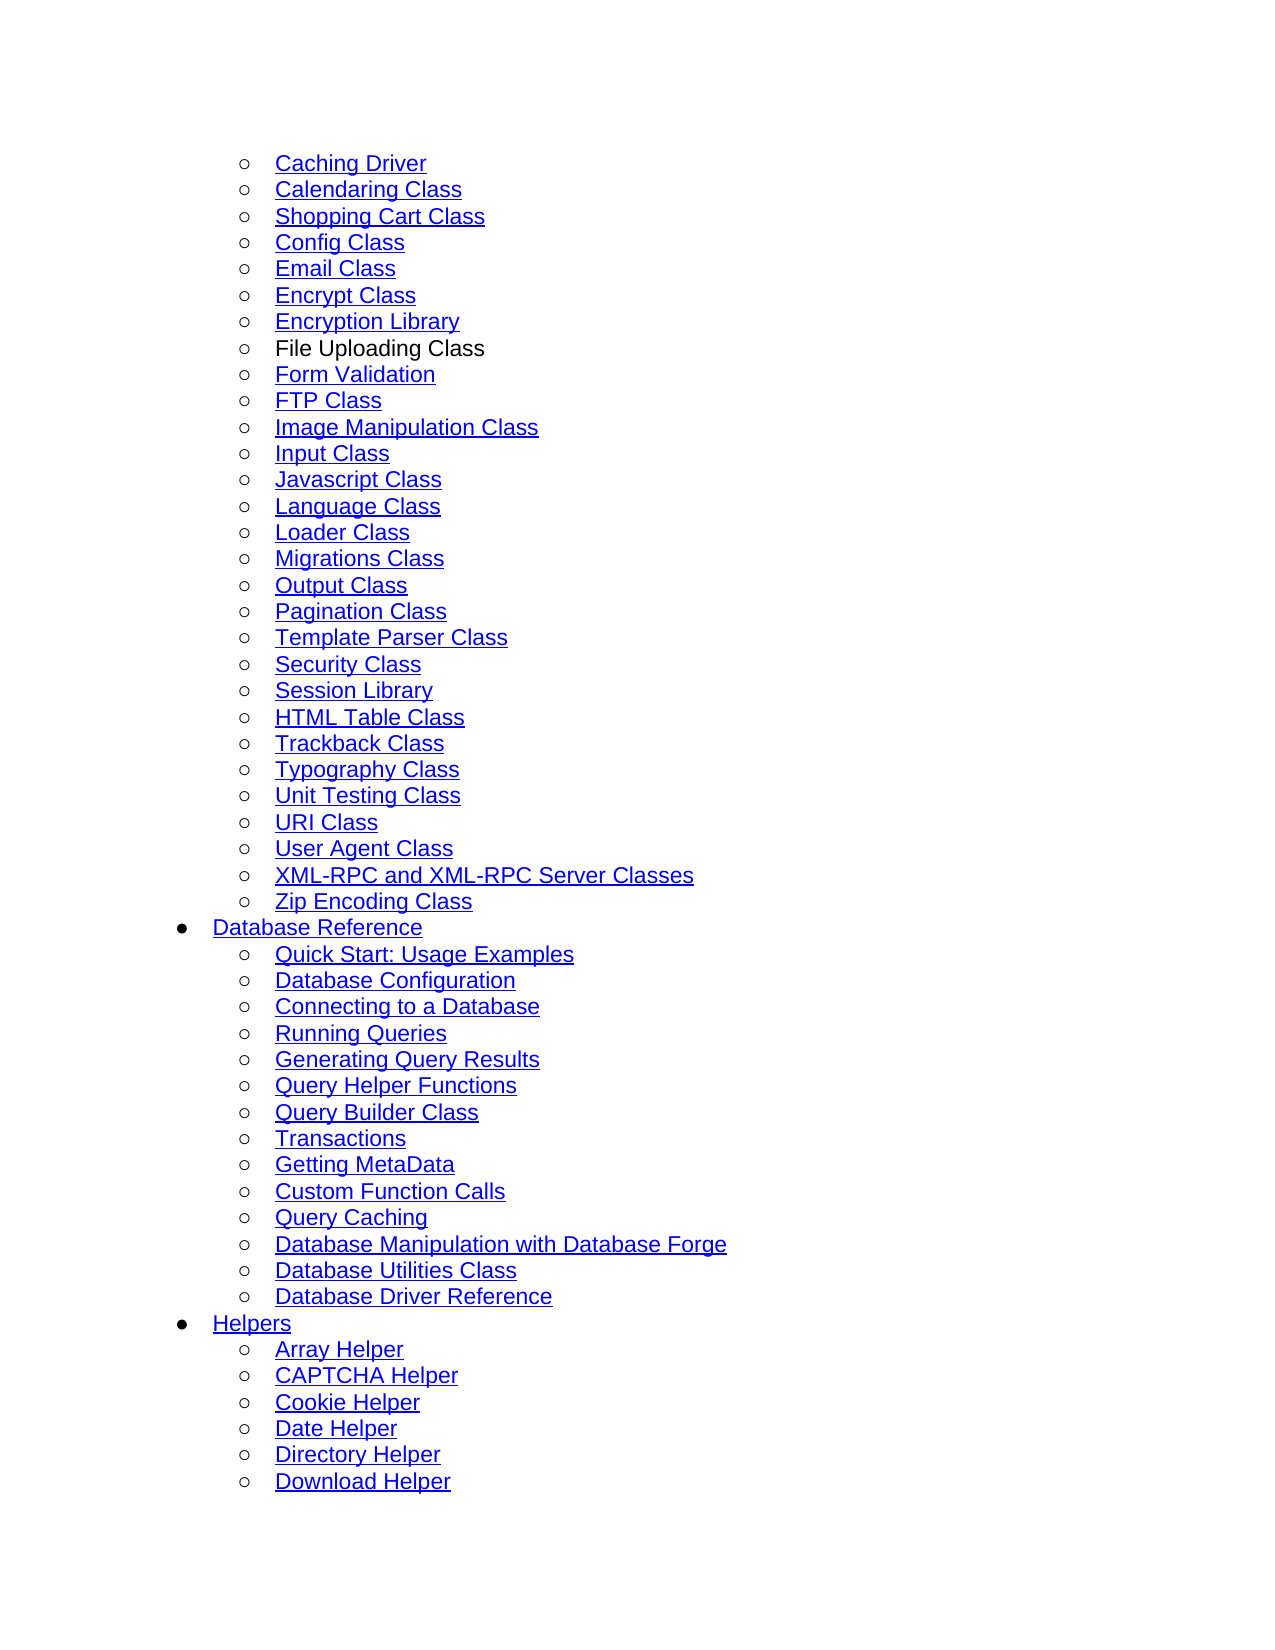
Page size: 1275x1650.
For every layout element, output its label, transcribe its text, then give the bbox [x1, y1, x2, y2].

list HTML Table Class [237, 703, 1125, 730]
list Typography Class [237, 756, 1125, 782]
list Database Reference [175, 914, 1125, 941]
list Custom Function Calls [237, 1178, 1125, 1204]
list Download Helper [237, 1468, 1125, 1494]
list Transactions [237, 1125, 1125, 1151]
list Config Class [237, 229, 1125, 255]
list Cookie Helper [237, 1389, 1125, 1415]
list FTP Class [237, 387, 1125, 413]
list Zip Encoding Class [237, 888, 1125, 914]
list URI Class [237, 809, 1125, 835]
list Database Manipulation with Database Forge [237, 1231, 1125, 1257]
list Query Builder Class [237, 1099, 1125, 1125]
list Generating Query Results [237, 1046, 1125, 1072]
list Helpers [175, 1309, 1125, 1336]
list Session Library [237, 677, 1125, 703]
list Trackback Class [237, 730, 1125, 756]
list Template Parser Class [237, 624, 1125, 651]
list Query Helper Functions [237, 1072, 1125, 1099]
list Date Helper [237, 1415, 1125, 1441]
list Calendaring Class [237, 176, 1125, 203]
list File Uploading Class [237, 334, 1125, 361]
list Input Class [237, 440, 1125, 466]
list Running Queries [237, 1020, 1125, 1046]
list Language Class [237, 493, 1125, 519]
list Getting MetaData [237, 1151, 1125, 1178]
list Encrypt Class [237, 282, 1125, 308]
list Caching Driver [237, 150, 1125, 176]
list Form Validation [237, 361, 1125, 387]
list Query Caching [237, 1204, 1125, 1231]
list Pagination Class [237, 598, 1125, 624]
list Loader Class [237, 519, 1125, 545]
list Database Utilities Class [237, 1257, 1125, 1283]
list Migrations Class [237, 545, 1125, 572]
list XML-RPC and XML-RPC Server Classes [237, 862, 1125, 888]
list Unit Testing Class [237, 782, 1125, 809]
list User Agent Class [237, 835, 1125, 862]
list Security Class [237, 651, 1125, 677]
list Quick Start: Usage Examples [237, 941, 1125, 967]
list Directory Helper [237, 1441, 1125, 1468]
list Database Driver Reference [237, 1283, 1125, 1309]
list Database Configuration [237, 967, 1125, 993]
list Email Class [237, 255, 1125, 282]
list Image Manipulation Class [237, 413, 1125, 440]
list Connecting to a Database [237, 993, 1125, 1020]
list Output Class [237, 572, 1125, 598]
list CAPTCHA Helper [237, 1362, 1125, 1389]
list Array Helper [237, 1336, 1125, 1362]
list Encryption Library [237, 308, 1125, 334]
list Javascript Class [237, 466, 1125, 493]
list Shopping Cart Class [237, 203, 1125, 229]
